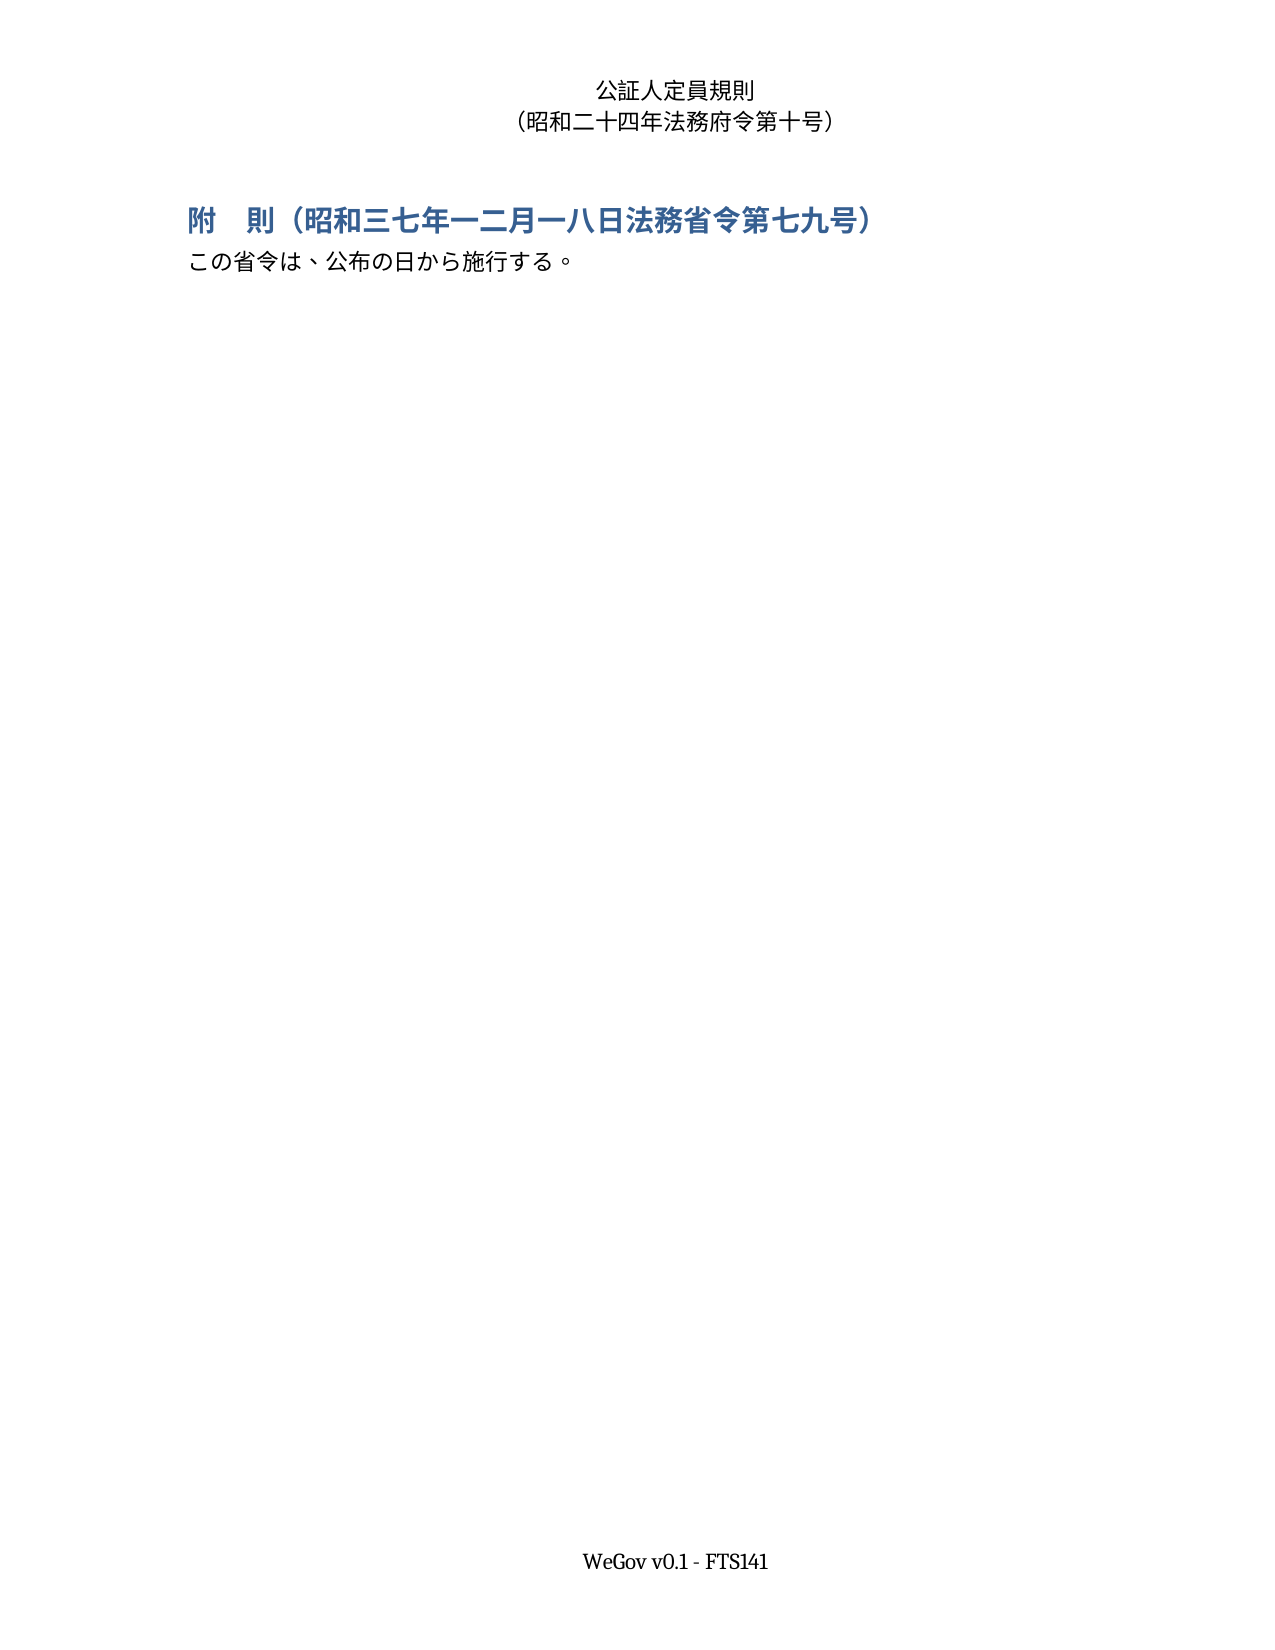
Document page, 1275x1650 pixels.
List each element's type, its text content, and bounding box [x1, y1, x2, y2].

subtitle 附 則（昭和三七年一二月一八日法務省令第七九号） [187, 200, 1087, 240]
text この省令は、公布の日から施行する。 [187, 246, 1087, 277]
